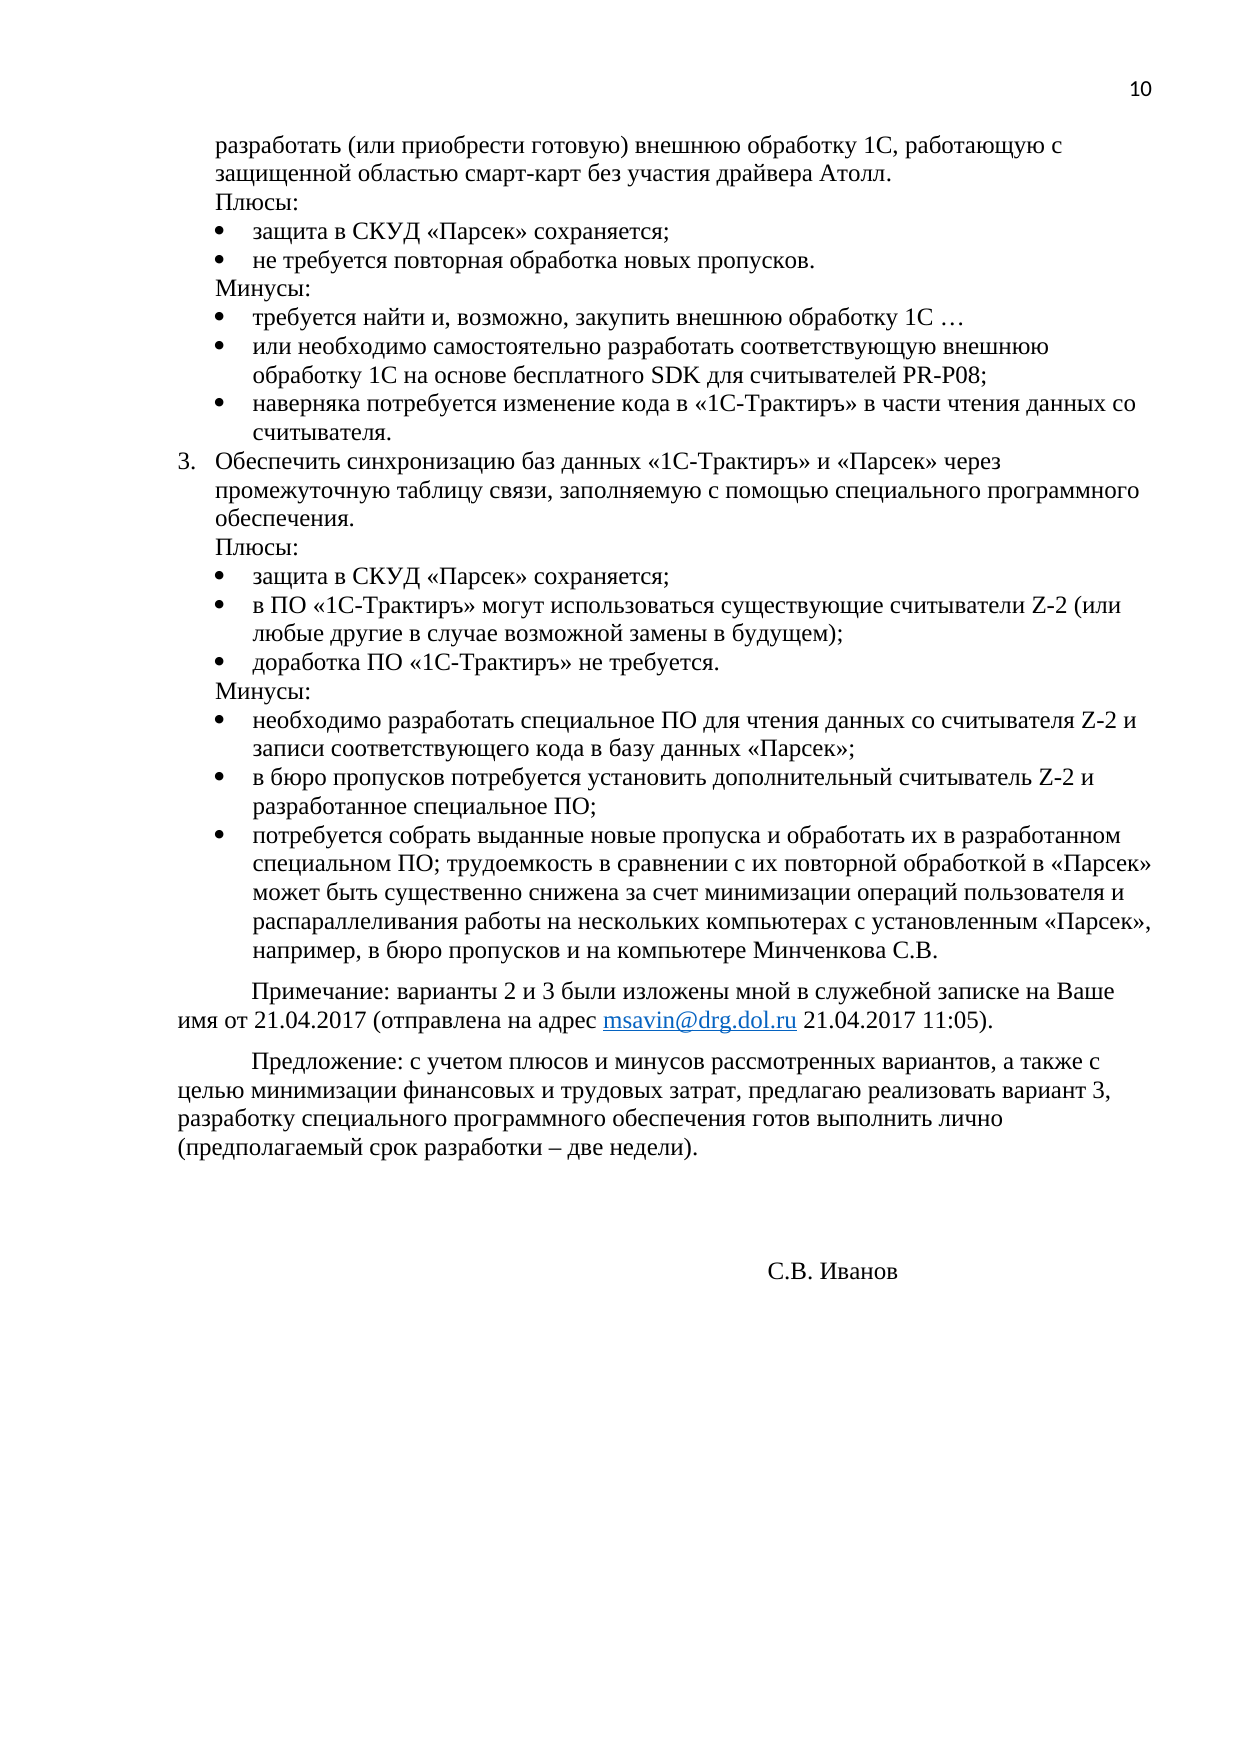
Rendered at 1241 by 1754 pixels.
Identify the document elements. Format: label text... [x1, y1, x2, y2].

list необходимо разработать специальное ПО для чтения данных со считывателя Z-2 и записи соответствующего кода в базу данных «Парсек»; [215, 705, 1152, 762]
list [177, 130, 1152, 187]
list защита в СКУД «Парсек» сохраняется; [215, 216, 1152, 245]
list доработка ПО «1С-Трактиръ» не требуется. [215, 647, 1152, 676]
list в ПО «1С-Трактиръ» могут использоваться существующие считыватели Z-2 (или любые другие в случае возможной замены в будущем); [215, 590, 1152, 647]
list или необходимо самостоятельно разработать соответствующую внешнюю обработку 1С на основе бесплатного SDK для считывателей PR-P08; [215, 331, 1152, 388]
text Плюсы: [215, 532, 1152, 561]
list наверняка потребуется изменение кода в «1С-Трактиръ» в части чтения данных со считывателя. [215, 388, 1152, 446]
text Минусы: [215, 273, 1152, 302]
text Плюсы: [215, 187, 1152, 216]
list в бюро пропусков потребуется установить дополнительный считыватель Z-2 и разработанное специальное ПО; [215, 762, 1152, 820]
text Предложение: с учетом плюсов и минусов рассмотренных вариантов, а также с целью минимизации финансовых и трудовых затрат, предлагаю реализовать вариант 3, разработку специального программного обеспечения готов выполнить лично (предполагаемый срок разработки – две недели). [177, 1046, 1152, 1161]
list требуется найти и, возможно, закупить внешнюю обработку 1С … [215, 302, 1152, 331]
list Обеспечить синхронизацию баз данных «1С-Трактиръ» и «Парсек» через промежуточную таблицу связи, заполняемую с помощью специального программного обеспечения. [177, 446, 1152, 532]
text Минусы: [215, 676, 1152, 705]
list потребуется собрать выданные новые пропуска и обработать их в разработанном специальном ПО; трудоемкость в сравнении с их повторной обработкой в «Парсек» может быть существенно снижена за счет минимизации операций пользователя и распараллеливания работы на нескольких компьютерах с установленным «Парсек», например, в бюро пропусков и на компьютере Минченкова С.В. [215, 820, 1152, 963]
list не требуется повторная обработка новых пропусков. [215, 245, 1152, 273]
text Примечание: варианты 2 и 3 были изложены мной в служебной записке на Ваше имя от 21.04.2017 (отправлена на адрес msavin@drg.dol.ru 21.04.2017 11:05). [177, 976, 1152, 1033]
list защита в СКУД «Парсек» сохраняется; [215, 561, 1152, 590]
text С.В. Иванов [177, 1256, 1152, 1285]
